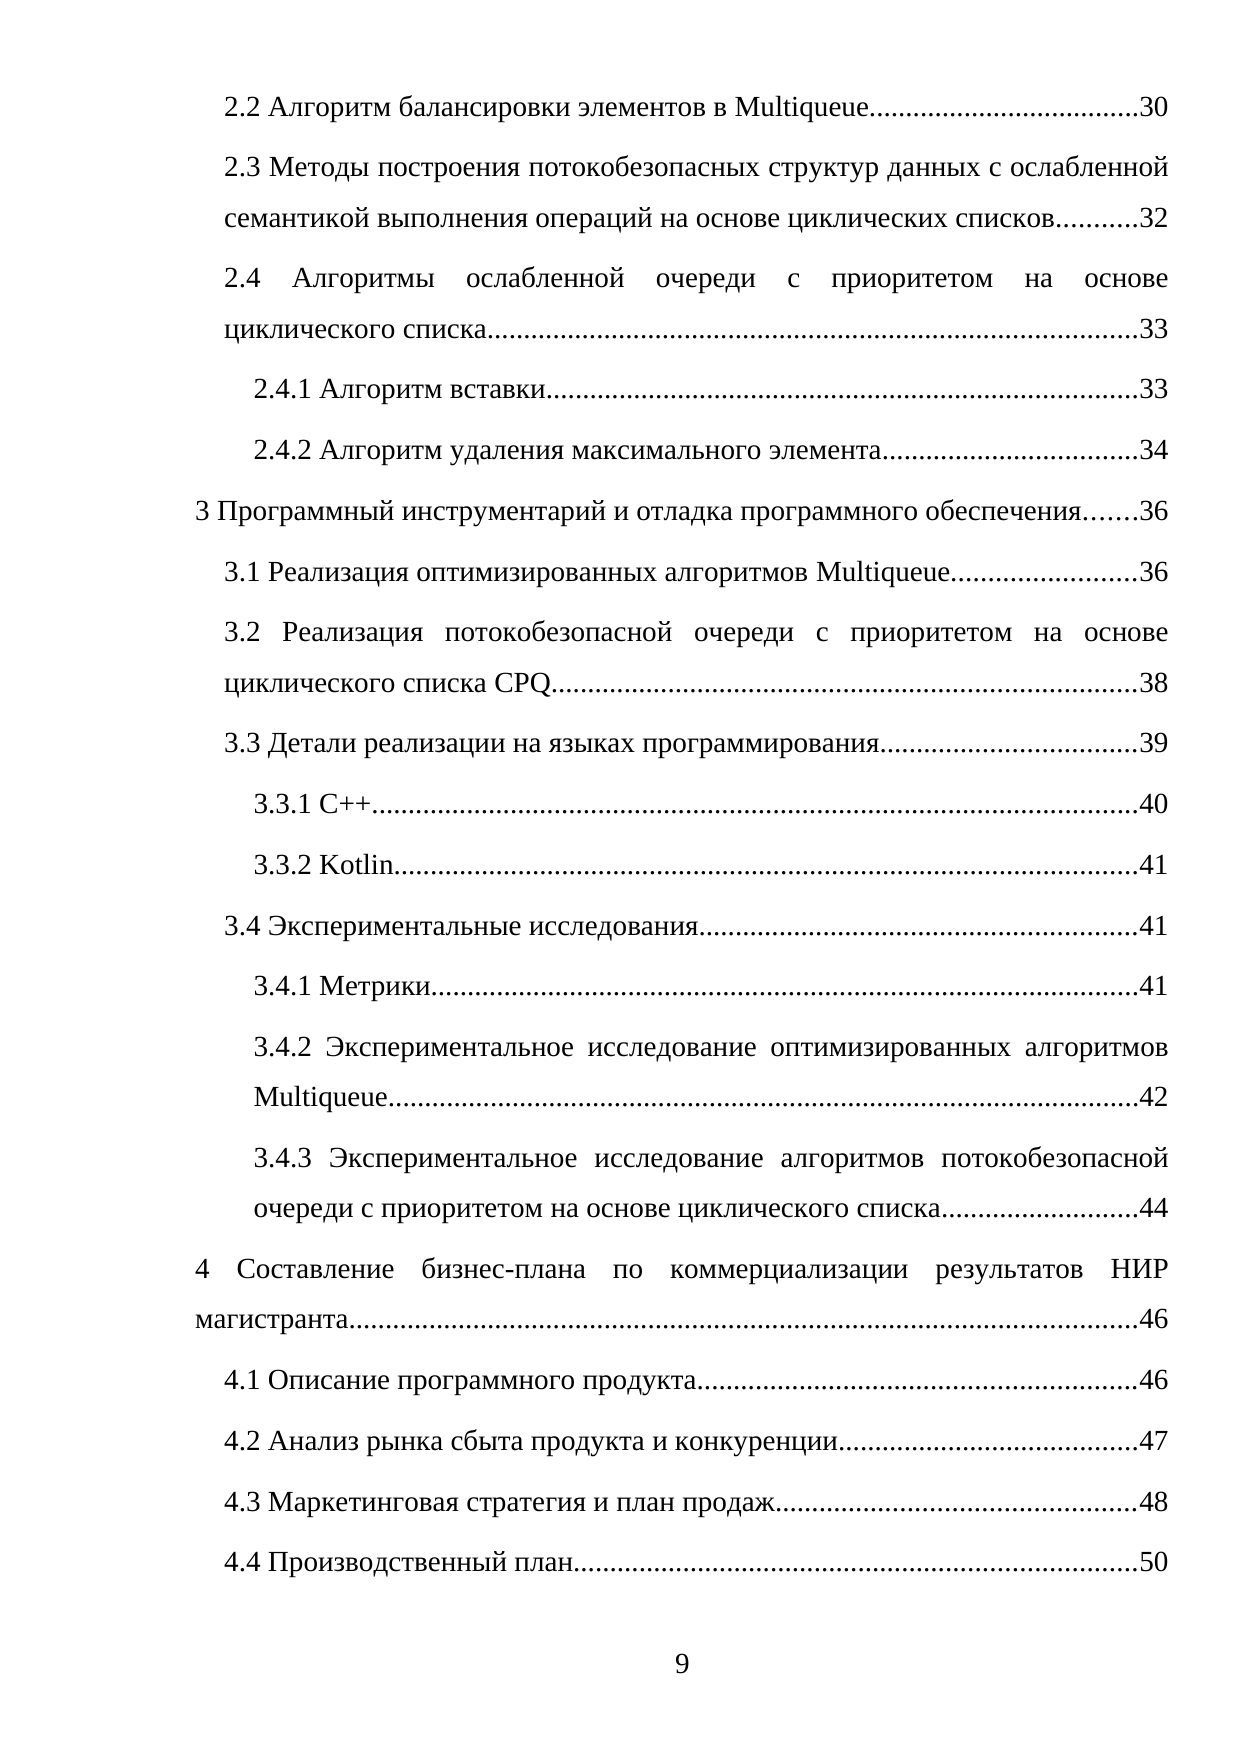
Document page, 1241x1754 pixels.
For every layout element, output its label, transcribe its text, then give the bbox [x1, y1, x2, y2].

text 3.4 Экспериментальные исследования 41 [224, 908, 1169, 941]
text 3.4.2 Экспериментальное исследование оптимизированных алгоритмов Multiqueue 42 [253, 1029, 1169, 1113]
text 4.4 Производственный план 50 [224, 1544, 1169, 1578]
text 4.3 Маркетинговая стратегия и план продаж 48 [224, 1484, 1169, 1517]
text 4.2 Анализ рынка сбыта продукта и конкуренции 47 [224, 1423, 1169, 1456]
text 3.3 Детали реализации на языках программирования 39 [224, 725, 1169, 759]
text 2.4 Алгоритмы ослабленной очереди с приоритетом на основе циклического списка 33 [224, 260, 1169, 344]
text 3.4.1 Метрики 41 [253, 968, 1169, 1002]
text 3.3.1 C++ 40 [253, 786, 1169, 820]
text 3 Программный инструментарий и отладка программного обеспечения 36 [195, 493, 1169, 526]
text 2.2 Алгоритм балансировки элементов в Multiqueue 30 [224, 89, 1169, 122]
text 4 Составление бизнес-плана по коммерциализации результатов НИР магистранта 46 [195, 1251, 1169, 1335]
text 2.4.1 Алгоритм вставки 33 [253, 371, 1169, 405]
text 3.2 Реализация потокобезопасной очереди с приоритетом на основе циклического списка CPQ 38 [224, 614, 1169, 698]
text 2.3 Методы построения потокобезопасных структур данных с ослабленной семантикой выполнения операций на основе циклических списков 32 [224, 149, 1169, 233]
text 3.4.3 Экспериментальное исследование алгоритмов потокобезопасной очереди с приоритетом на основе циклического списка 44 [253, 1140, 1169, 1224]
text 3.1 Реализация оптимизированных алгоритмов Multiqueue 36 [224, 554, 1169, 587]
text 3.3.2 Kotlin 41 [253, 847, 1169, 880]
text 4.1 Описание программного продукта 46 [224, 1362, 1169, 1396]
text 2.4.2 Алгоритм удаления максимального элемента 34 [253, 432, 1169, 466]
